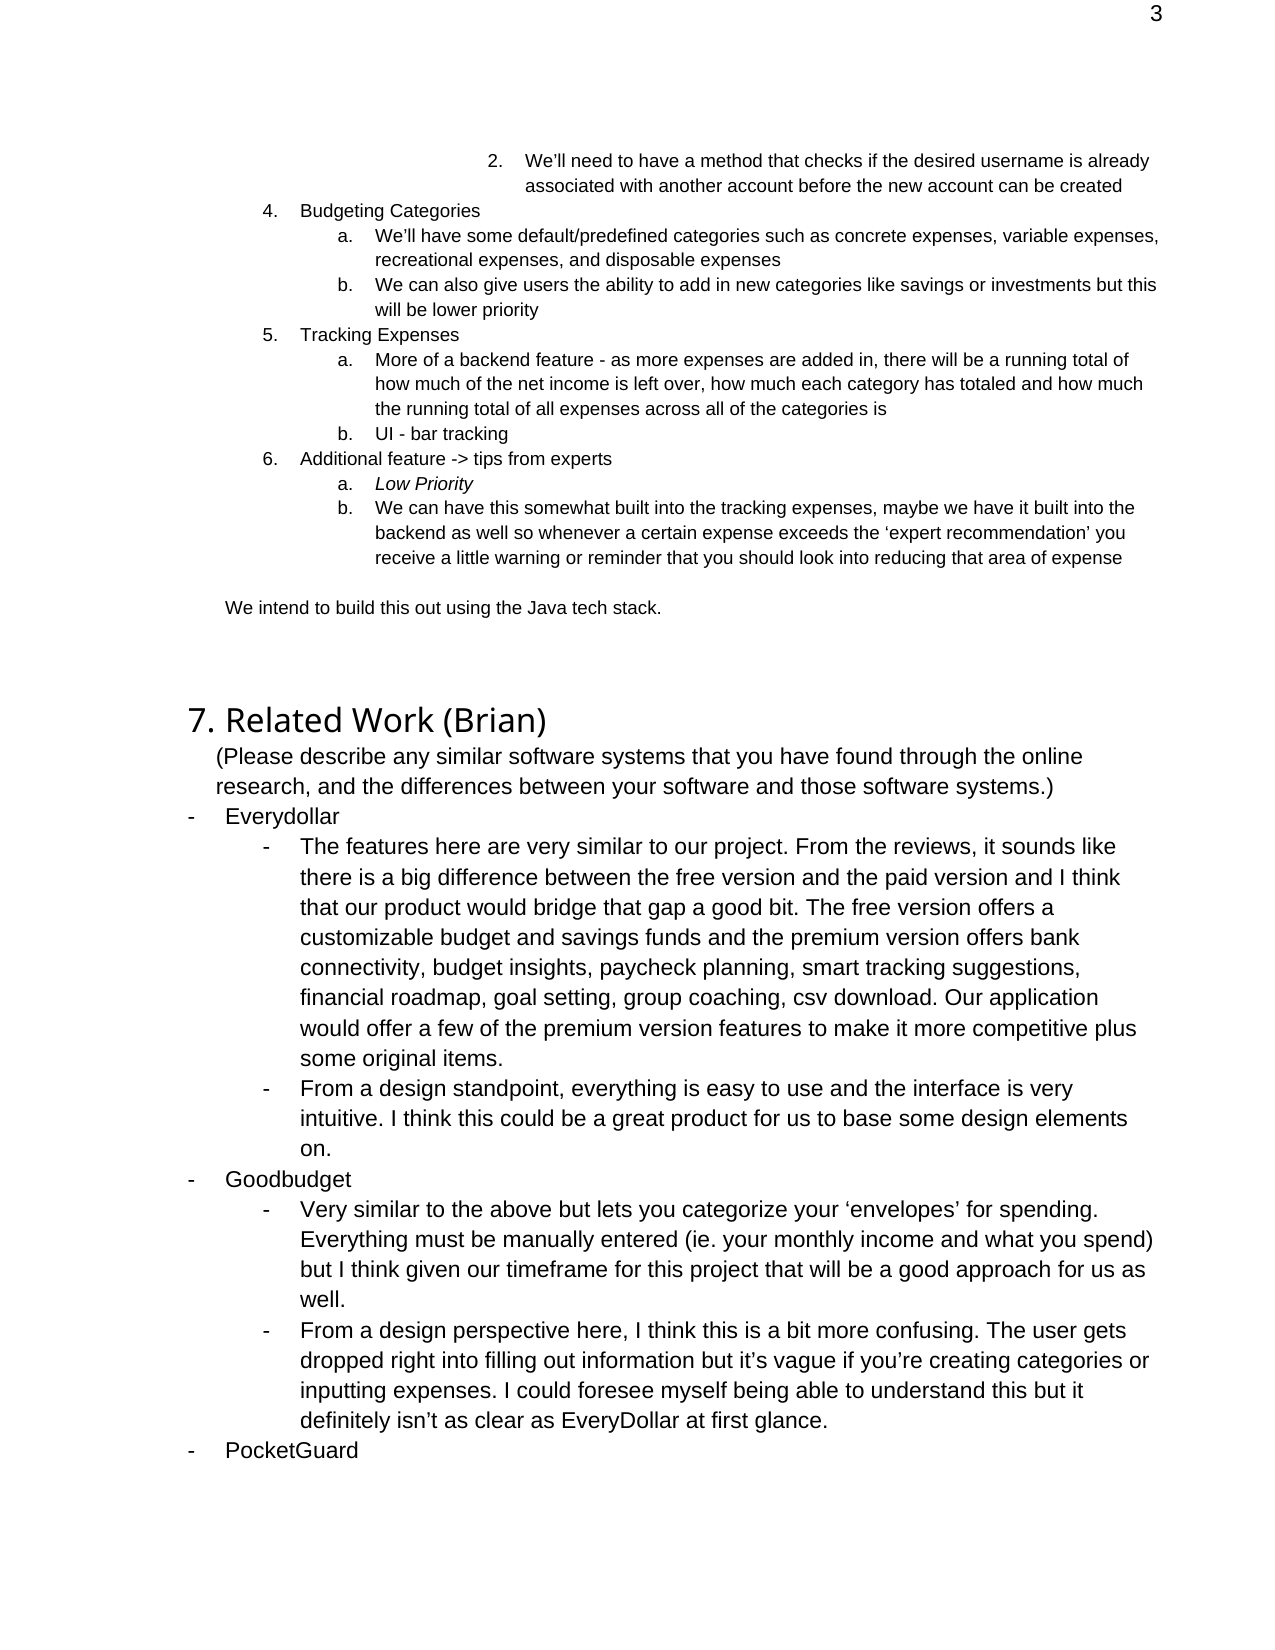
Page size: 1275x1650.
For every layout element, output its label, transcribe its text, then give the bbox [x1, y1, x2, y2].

list UI - bar tracking [337, 423, 1162, 444]
list More of a backend feature - as more expenses are added in, there will be a running total of how much of the net income is left over, how much each category has totaled and how much the running total of all expenses across all of the categories is [337, 348, 1162, 419]
list From a design perspective here, I think this is a bit more confusing. The user gets dropped right into filling out information but it’s vague if you’re creating categories or inputting expenses. I could foresee myself being able to understand this but it definitely isn’t as clear as EveryDollar at first glance. [262, 1317, 1162, 1434]
text (Please describe any similar software systems that you have found through the online research, and the differences between your software and those software systems.) [216, 743, 1162, 799]
list Budgeting Categories [262, 199, 1162, 221]
list From a design standpoint, everything is easy to use and the interface is very intuitive. I think this could be a great product for us to base some design elements on. [262, 1075, 1162, 1162]
list The features here are very similar to our project. From the reviews, it sounds like there is a big difference between the free version and the paid version and I think that our product would bridge that gap a good bit. The free version offers a customizable budget and savings funds and the premium version offers bank connectivity, budget insights, paycheck planning, smart tracking suggestions, financial roadmap, goal setting, group coaching, csv download. Our application would offer a few of the premium version features to make it more competitive plus some original items. [262, 833, 1162, 1071]
text We intend to build this out using the Java tech stack. [150, 596, 1162, 618]
list We’ll have some default/predefined categories such as concrete expenses, variable expenses, recreational expenses, and disposable expenses [337, 224, 1162, 271]
list Low Priority [337, 472, 1162, 494]
list Everydollar [187, 803, 1162, 829]
list Tracking Expenses [262, 323, 1162, 345]
subtitle Related Work (Brian) [187, 697, 1162, 743]
list Additional feature -> tips from experts [262, 447, 1162, 469]
list We’ll need to have a method that checks if the desired username is already associated with another account before the new account can be created [487, 150, 1162, 196]
list We can have this somewhat built into the tracking expenses, maybe we have it built into the backend as well so whenever a certain expense exceeds the ‘expert recommendation’ you receive a little warning or reminder that you should look into reducing that area of expense [337, 497, 1162, 568]
list Very similar to the above but lets you categorize your ‘envelopes’ for spending. Everything must be manually entered (ie. your monthly income and what you spend) but I think given our timeframe for this project that will be a good approach for us as well. [262, 1196, 1162, 1313]
list We can also give users the ability to add in new categories like savings or investments but this will be lower priority [337, 274, 1162, 320]
list PocketGuard [187, 1437, 1162, 1464]
list Goodbudget [187, 1166, 1162, 1192]
